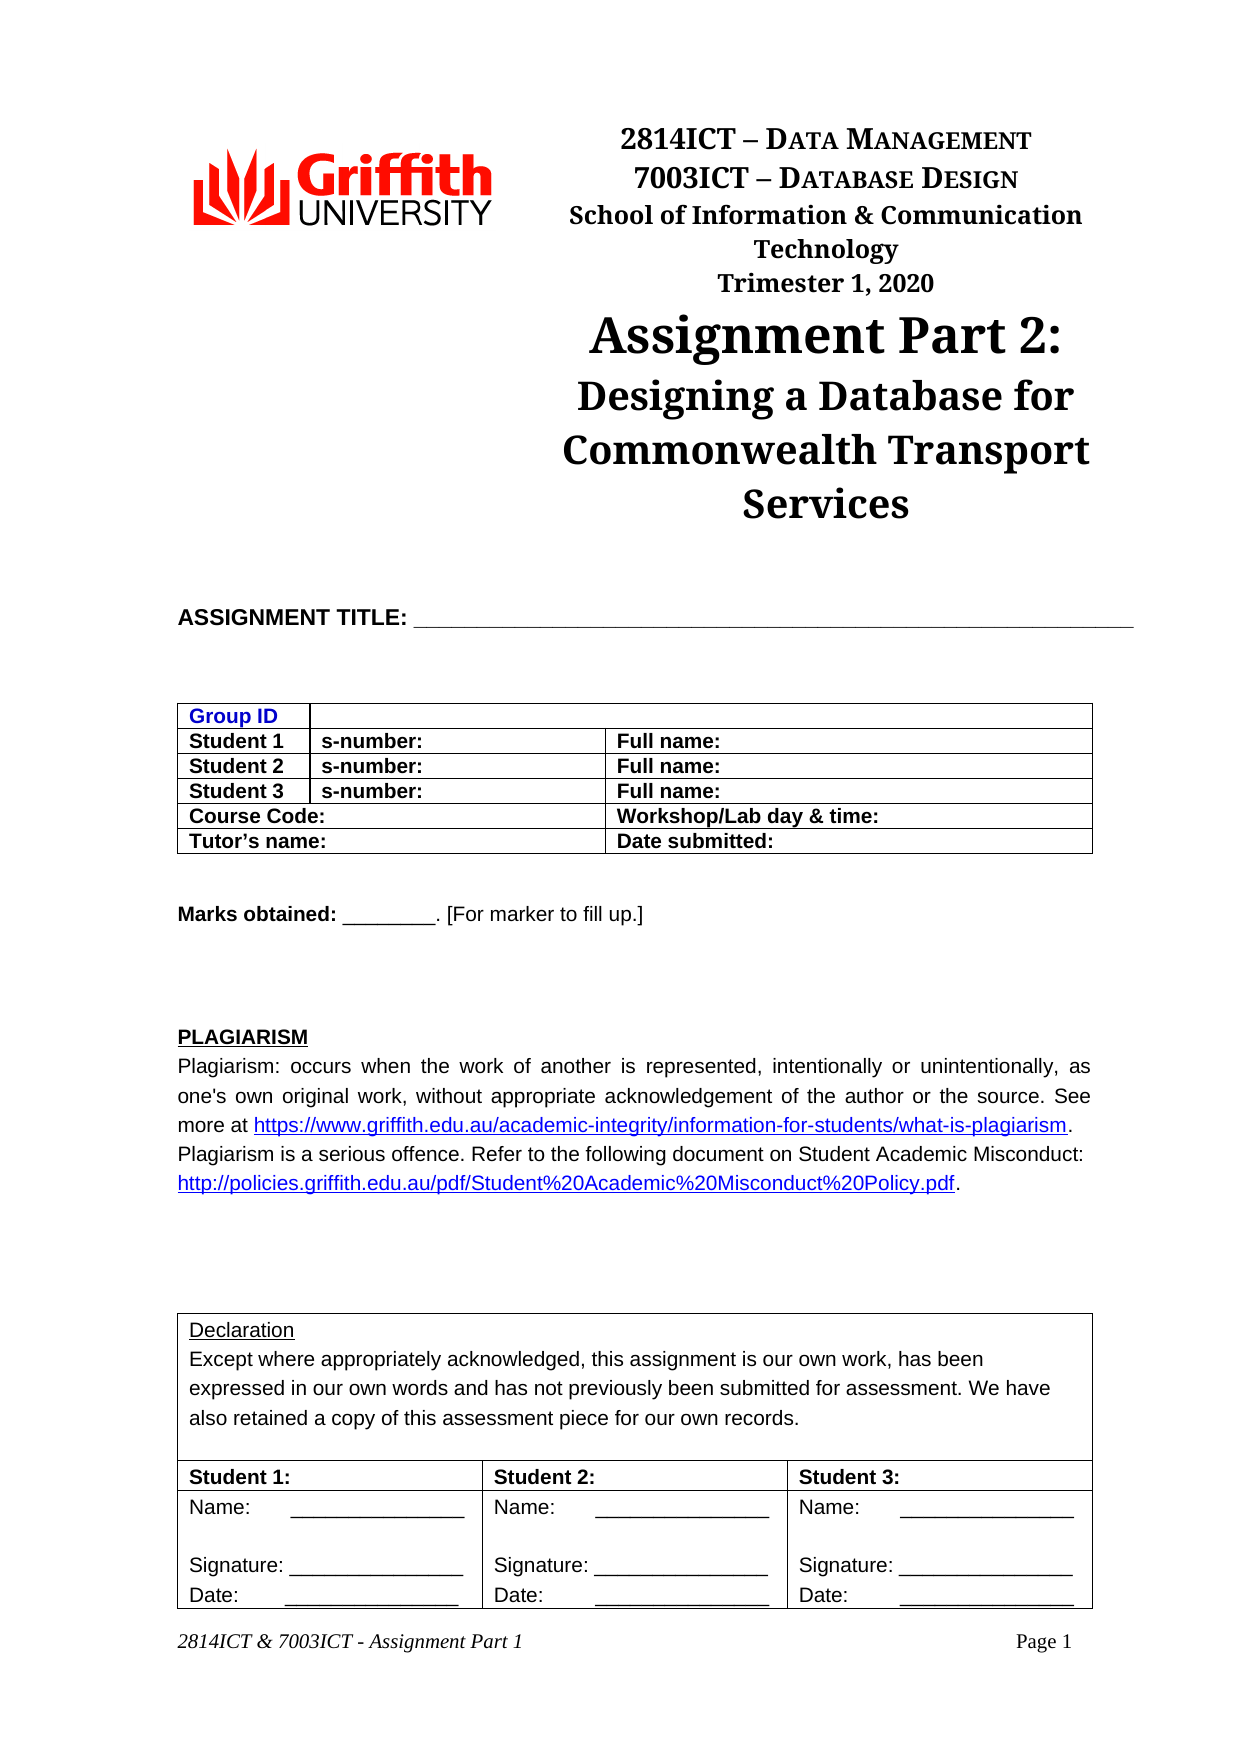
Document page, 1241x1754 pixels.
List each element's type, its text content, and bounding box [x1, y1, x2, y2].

table_cell Student 3: [788, 1461, 1092, 1490]
table_cell Date submitted: [606, 829, 1092, 853]
table_cell Student 3 [178, 779, 309, 803]
table_cell Student 1 [178, 729, 309, 753]
table_cell Tutor’s name: [178, 829, 605, 853]
table_header [177, 118, 507, 530]
table_header Declaration Except where appropriately acknowledged, this assignment is our own work, has been expressed in our own words and has not previously been submitted for assessment. We have also retained a copy of this assessment piece for our own records. [178, 1314, 1092, 1460]
table_cell s-number: [311, 779, 605, 803]
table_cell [178, 1491, 482, 1608]
table_cell Student 2 [178, 754, 309, 778]
text Plagiarism is a serious offence. Refer to the following document on Student Academic Misconduct: [177, 1138, 1092, 1167]
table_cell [788, 1491, 1092, 1608]
table_cell Workshop/Lab day & time: [606, 804, 1092, 828]
table_cell Student 1: [178, 1461, 482, 1490]
table_header Group ID [178, 704, 309, 728]
table_cell Course Code: [178, 804, 605, 828]
text PLAGIARISM [177, 1021, 1092, 1051]
text ASSIGNMENT TITLE: [177, 602, 1092, 631]
table_cell Full name: [606, 729, 1092, 753]
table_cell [483, 1491, 787, 1608]
picture [188, 143, 497, 231]
table_cell Student 2: [483, 1461, 787, 1490]
table_cell Full name: [606, 754, 1092, 778]
text Marks obtained: ________. [For marker to fill up.] [177, 902, 1092, 926]
table_header 2814ICT – Data Management 7003ICT – Database Design School of Information & Communication Technology Trimester 1, 2020 Assignment Part 2: Designing a Database for Commonwealth Transport Services [507, 118, 1145, 530]
table_header [311, 704, 1092, 728]
text http://policies.griffith.edu.au/pdf/Student%20Academic%20Misconduct%20Policy.pdf. [177, 1167, 1092, 1196]
table_cell s-number: [311, 729, 605, 753]
table_cell s-number: [311, 754, 605, 778]
text Plagiarism: occurs when the work of another is represented, intentionally or unintentionally, as one's own original work, without appropriate acknowledgement of the author or the source. See more at https://www.griffith.edu.au/academic-integrity/information-for-students/what-is-plagiarism. [177, 1051, 1092, 1138]
table_cell Full name: [606, 779, 1092, 803]
